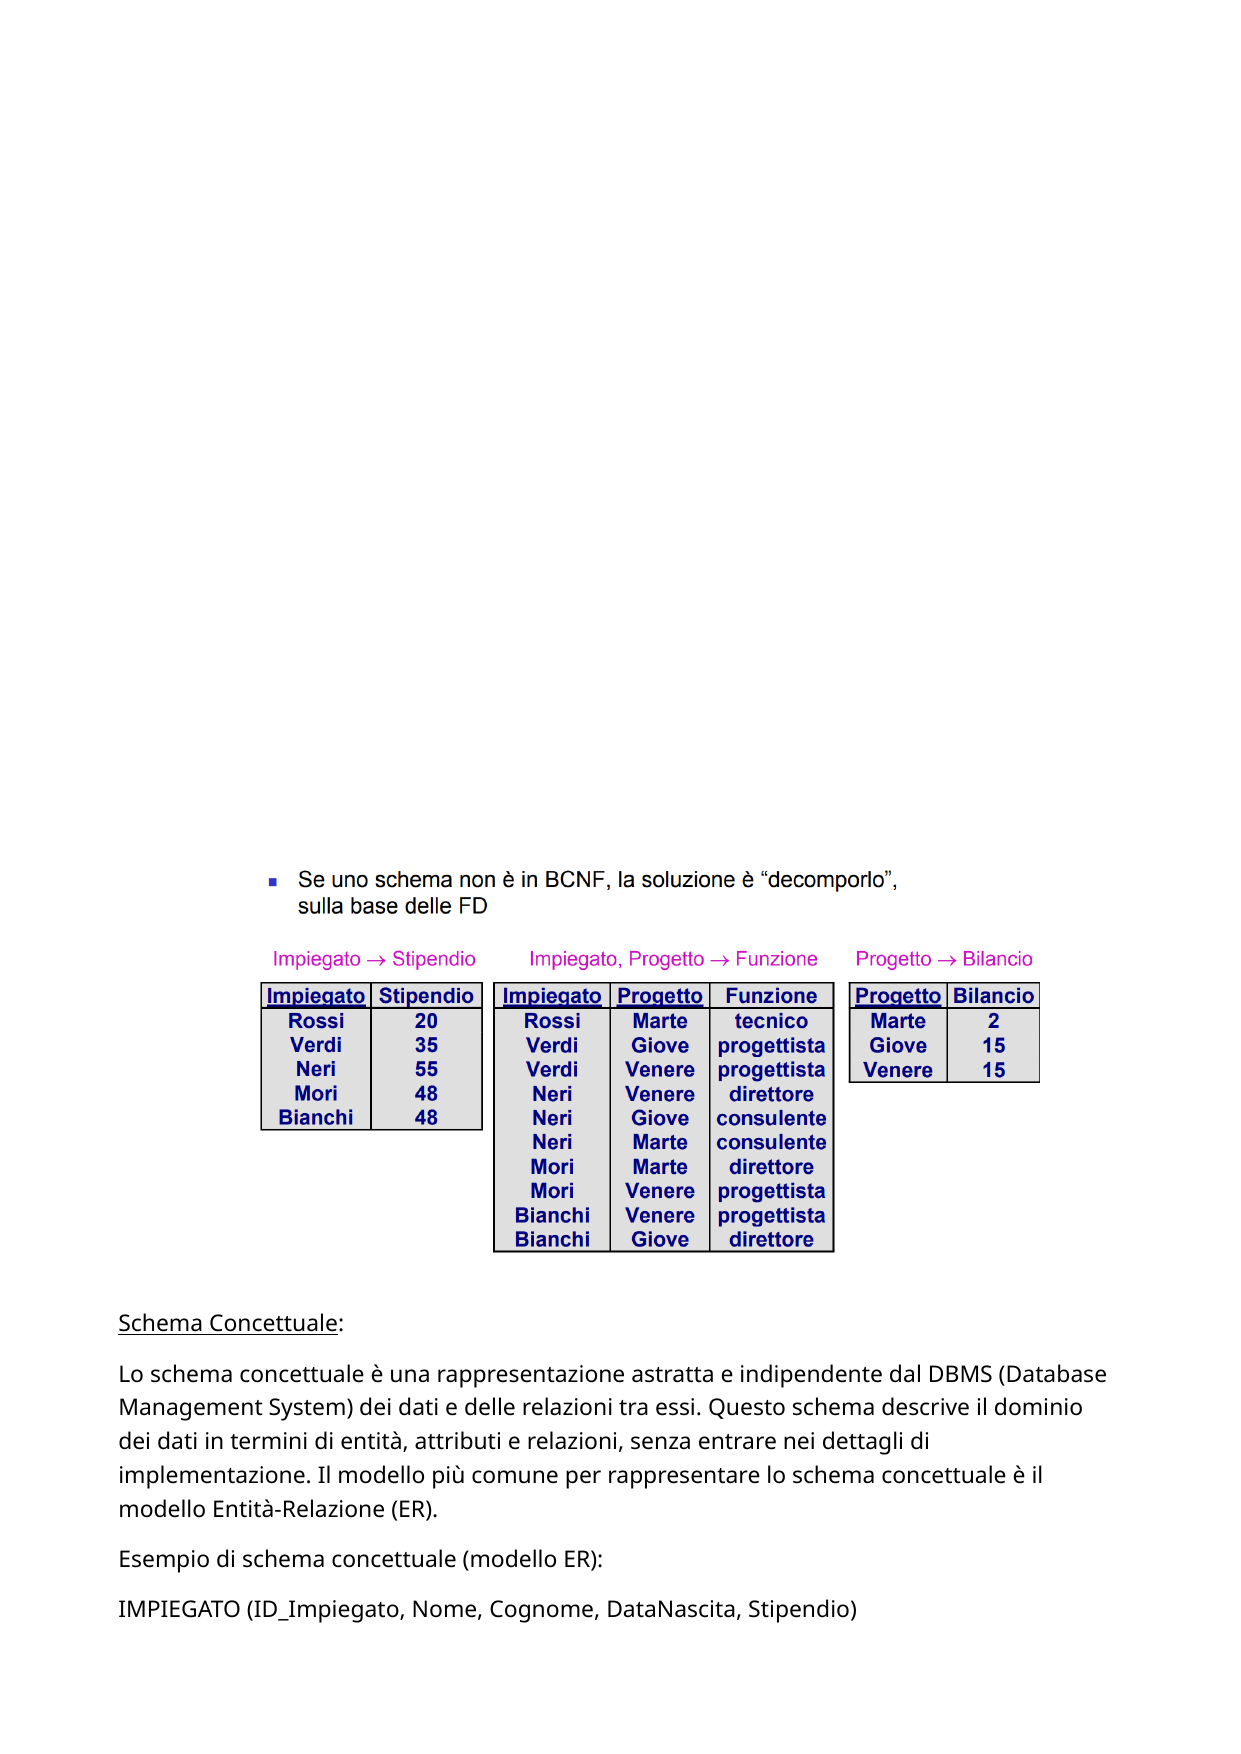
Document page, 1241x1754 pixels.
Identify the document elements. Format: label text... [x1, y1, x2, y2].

text Schema Concettuale: [118, 1307, 1122, 1338]
text IMPIEGATO (ID_Impiegato, Nome, Cognome, DataNascita, Stipendio) [118, 1593, 1122, 1625]
picture [253, 853, 1040, 1266]
text Esempio di schema concettuale (modello ER): [118, 1543, 1122, 1574]
text Lo schema concettuale è una rappresentazione astratta e indipendente dal DBMS (Database Management System) dei dati e delle relazioni tra essi. Questo schema descrive il dominio dei dati in termini di entità, attributi e relazioni, senza entrare nei dettagli di implementazione. Il modello più comune per rappresentare lo schema concettuale è il modello Entità-Relazione (ER). [118, 1358, 1122, 1524]
